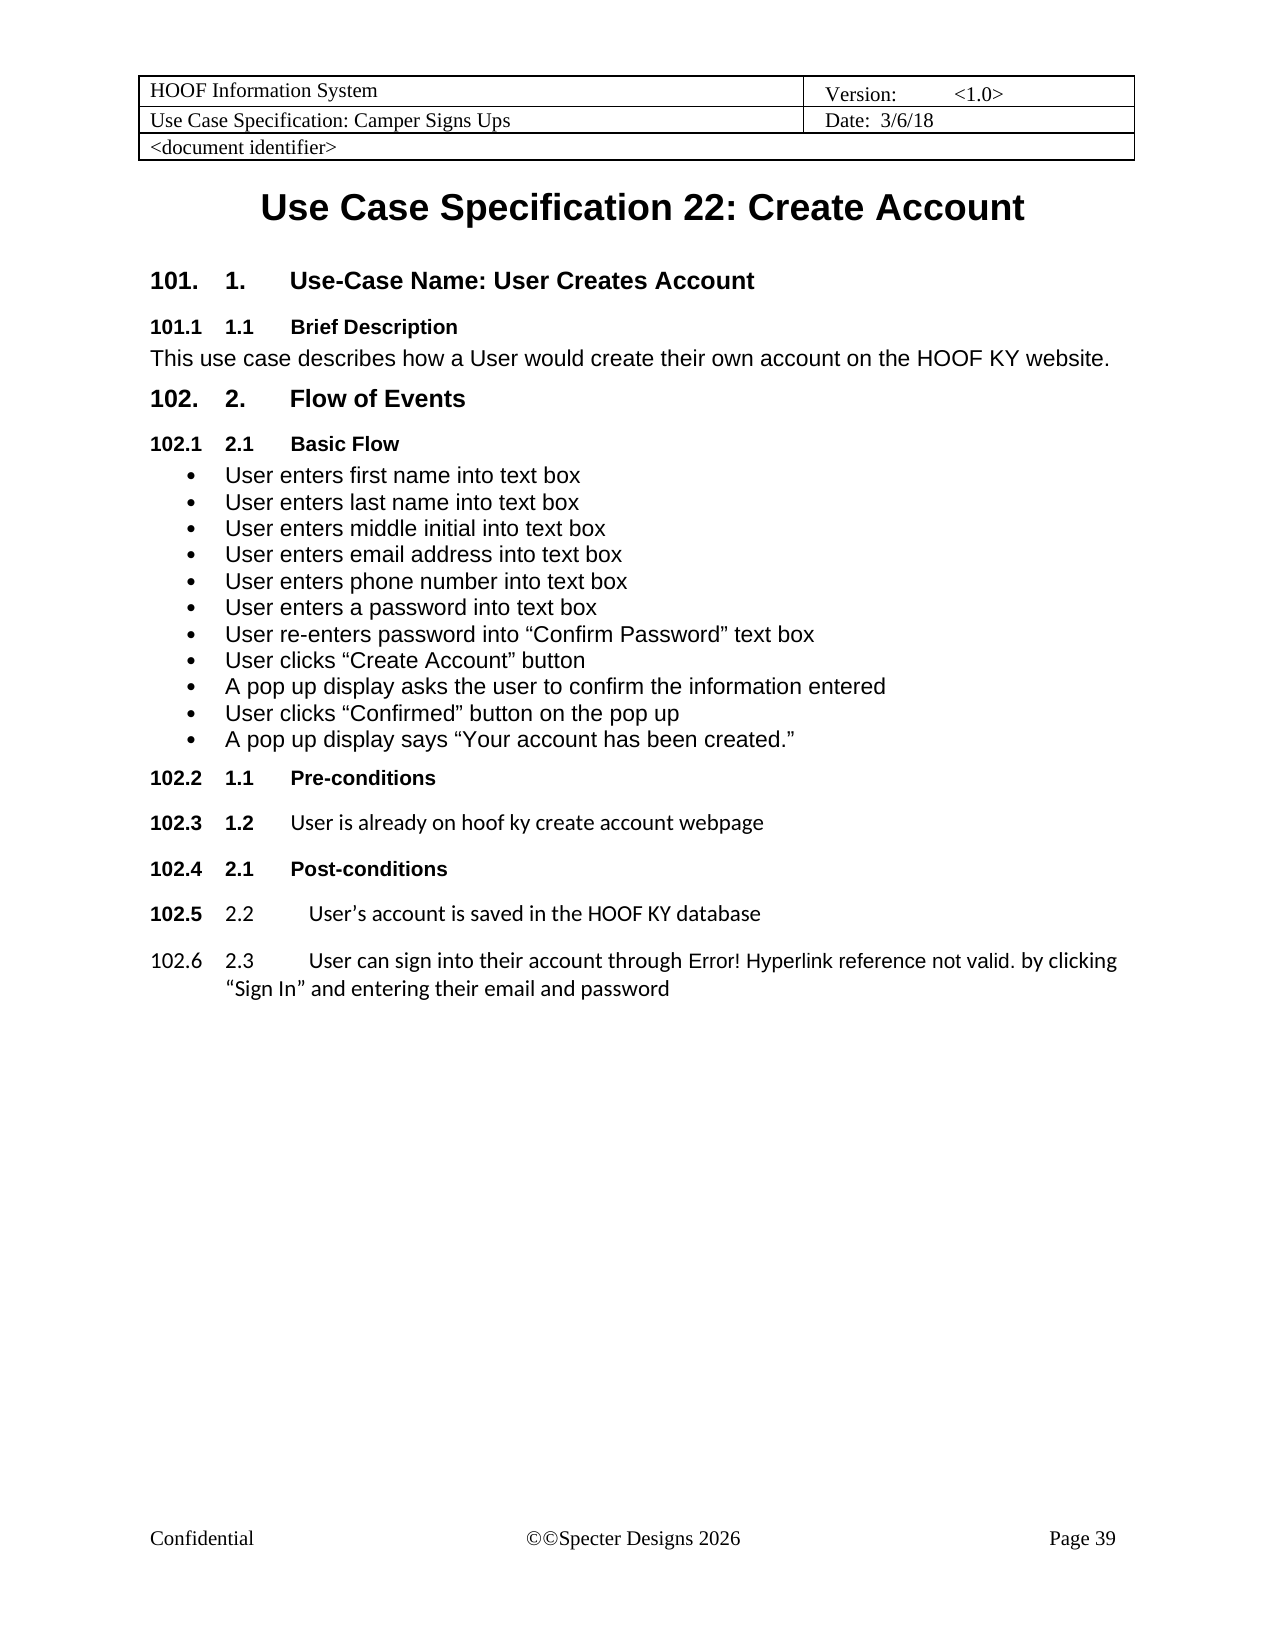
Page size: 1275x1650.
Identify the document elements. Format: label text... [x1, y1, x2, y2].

list User clicks “Create Account” button [187, 647, 1125, 673]
list User enters a password into text box [187, 594, 1125, 621]
subtitle 1.1 Brief Description [150, 313, 1125, 338]
list User enters email address into text box [187, 541, 1125, 568]
subtitle 2.1 Post-conditions [150, 855, 1125, 880]
list User enters last name into text box [187, 489, 1125, 515]
subtitle 1.2 User is already on hoof ky create account webpage [150, 808, 1125, 837]
subtitle 2.2 User’s account is saved in the HOOF KY database [150, 899, 1125, 927]
list User re-enters password into “Confirm Password” text box [187, 621, 1125, 647]
list User enters first name into text box [187, 462, 1125, 489]
list User enters phone number into text box [187, 568, 1125, 594]
title Use Case Specification 22: Create Account [150, 185, 1125, 228]
subtitle 2. Flow of Events [150, 384, 1125, 412]
text This use case describes how a User would create their own account on the HOOF KY website. [150, 345, 1125, 371]
list A pop up display says “Your account has been created.” [187, 726, 1125, 752]
subtitle 1. Use-Case Name: User Creates Account [150, 266, 1125, 295]
subtitle 2.3 User can sign into their account through Error! Hyperlink reference not valid. by clicking “Sign In” and entering their email and password [150, 946, 1125, 1002]
subtitle 1.1 Pre-conditions [150, 765, 1125, 790]
list User enters middle initial into text box [187, 515, 1125, 541]
list A pop up display asks the user to confirm the information entered [187, 673, 1125, 699]
subtitle 2.1 Basic Flow [150, 431, 1125, 456]
list User clicks “Confirmed” button on the pop up [187, 699, 1125, 726]
